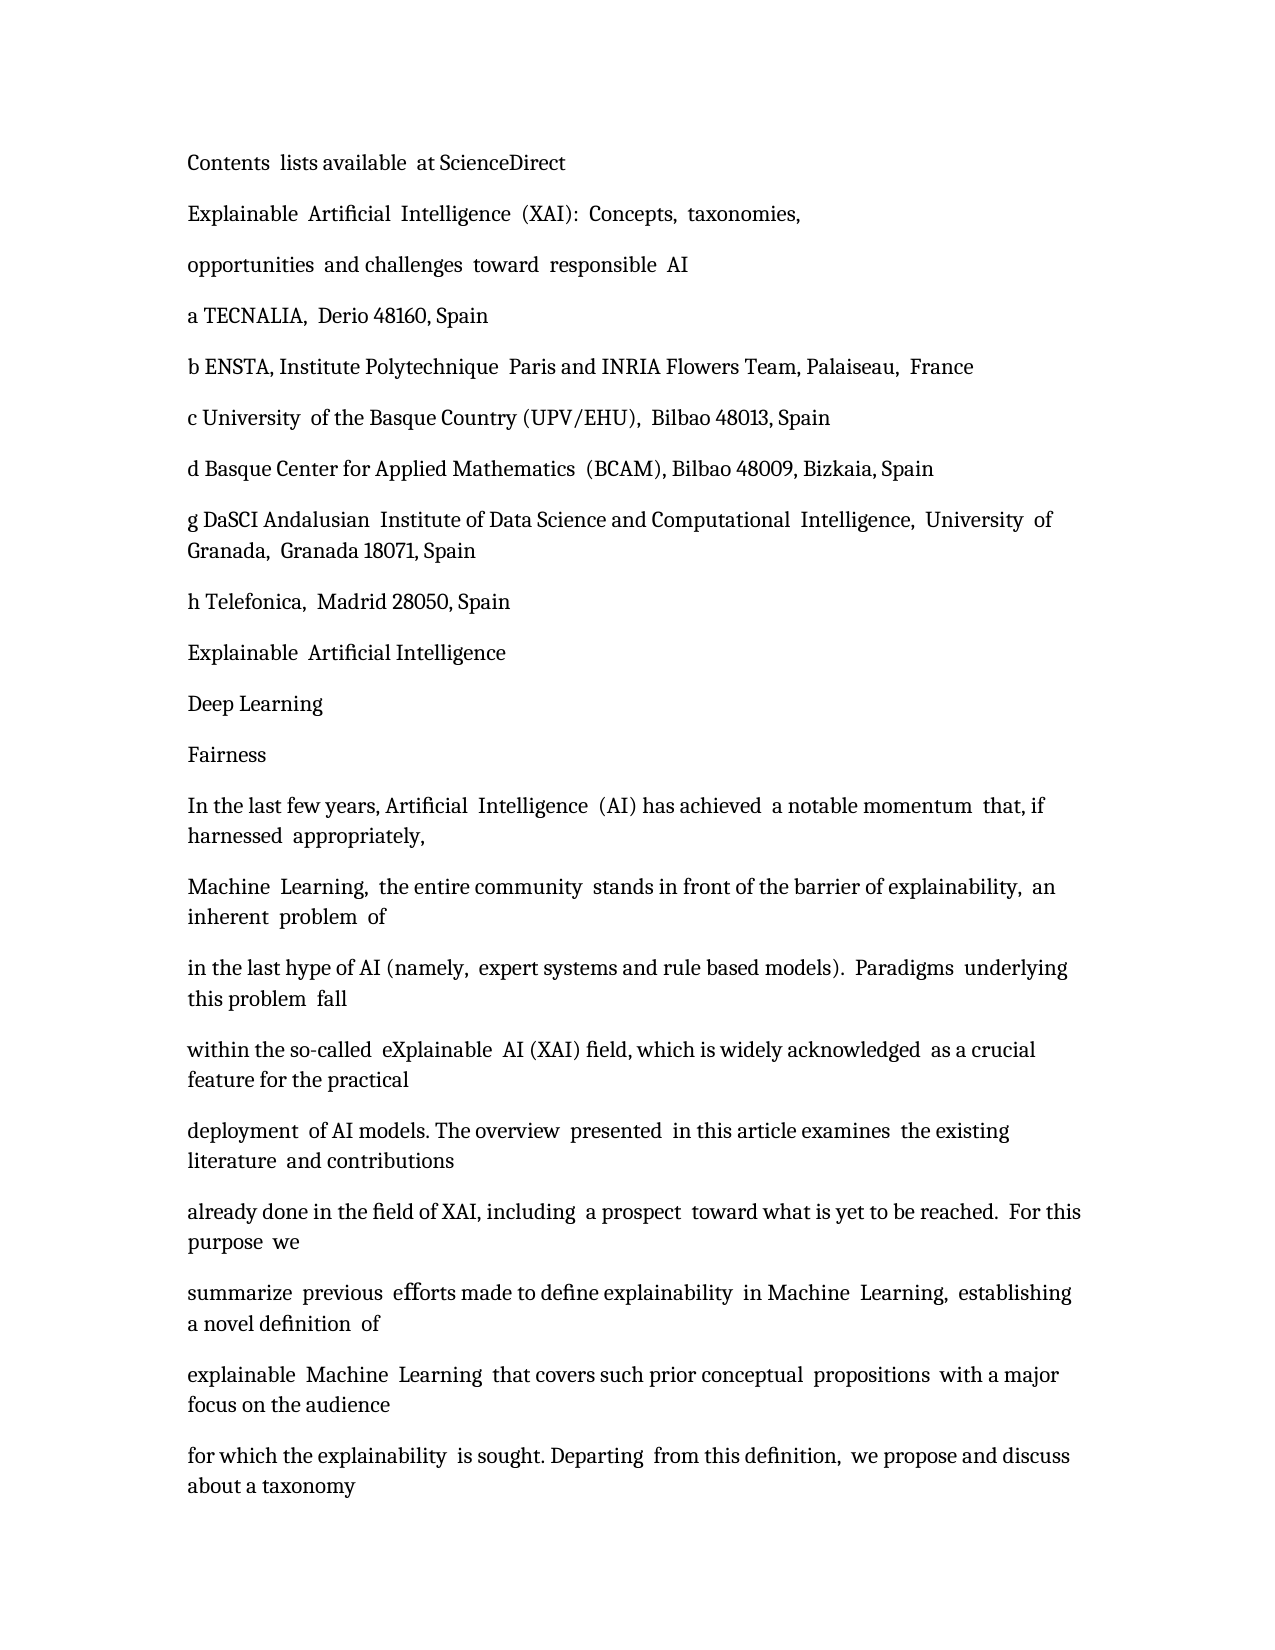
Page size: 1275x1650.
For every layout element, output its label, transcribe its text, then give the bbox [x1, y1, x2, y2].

text explainable Machine Learning that covers such prior conceptual propositions with a major focus on the audience [187, 1361, 1087, 1418]
text b ENSTA, Institute Polytechnique Paris and INRIA Flowers Team, Palaiseau, France [187, 354, 1087, 381]
text a TECNALIA, Derio 48160, Spain [187, 303, 1087, 329]
text h Telefonica, Madrid 28050, Spain [187, 588, 1087, 615]
text Contents lists available at ScienceDirect [187, 150, 1087, 176]
text Explainable Artiﬁcial Intelligence [187, 639, 1087, 666]
text Explainable Artiﬁcial Intelligence (XAI): Concepts, taxonomies, [187, 201, 1087, 227]
text Deep Learning [187, 691, 1087, 717]
text already done in the ﬁeld of XAI, including a prospect toward what is yet to be reached. For this purpose we [187, 1199, 1087, 1256]
text Machine Learning, the entire community stands in front of the barrier of explainability, an inherent problem of [187, 874, 1087, 931]
text for which the explainability is sought. Departing from this deﬁnition, we propose and discuss about a taxonomy [187, 1443, 1087, 1499]
text c University of the Basque Country (UPV/EHU), Bilbao 48013, Spain [187, 405, 1087, 432]
text opportunities and challenges toward responsible AI [187, 252, 1087, 278]
text summarize previous eﬀorts made to deﬁne explainability in Machine Learning, establishing a novel deﬁnition of [187, 1280, 1087, 1337]
text In the last few years, Artiﬁcial Intelligence (AI) has achieved a notable momentum that, if harnessed appropriately, [187, 793, 1087, 849]
text deployment of AI models. The overview presented in this article examines the existing literature and contributions [187, 1118, 1087, 1174]
text Fairness [187, 742, 1087, 768]
text within the so-called eXplainable AI (XAI) ﬁeld, which is widely acknowledged as a crucial feature for the practical [187, 1036, 1087, 1093]
text g DaSCI Andalusian Institute of Data Science and Computational Intelligence, University of Granada, Granada 18071, Spain [187, 507, 1087, 564]
text d Basque Center for Applied Mathematics (BCAM), Bilbao 48009, Bizkaia, Spain [187, 456, 1087, 483]
text in the last hype of AI (namely, expert systems and rule based models). Paradigms underlying this problem fall [187, 955, 1087, 1012]
